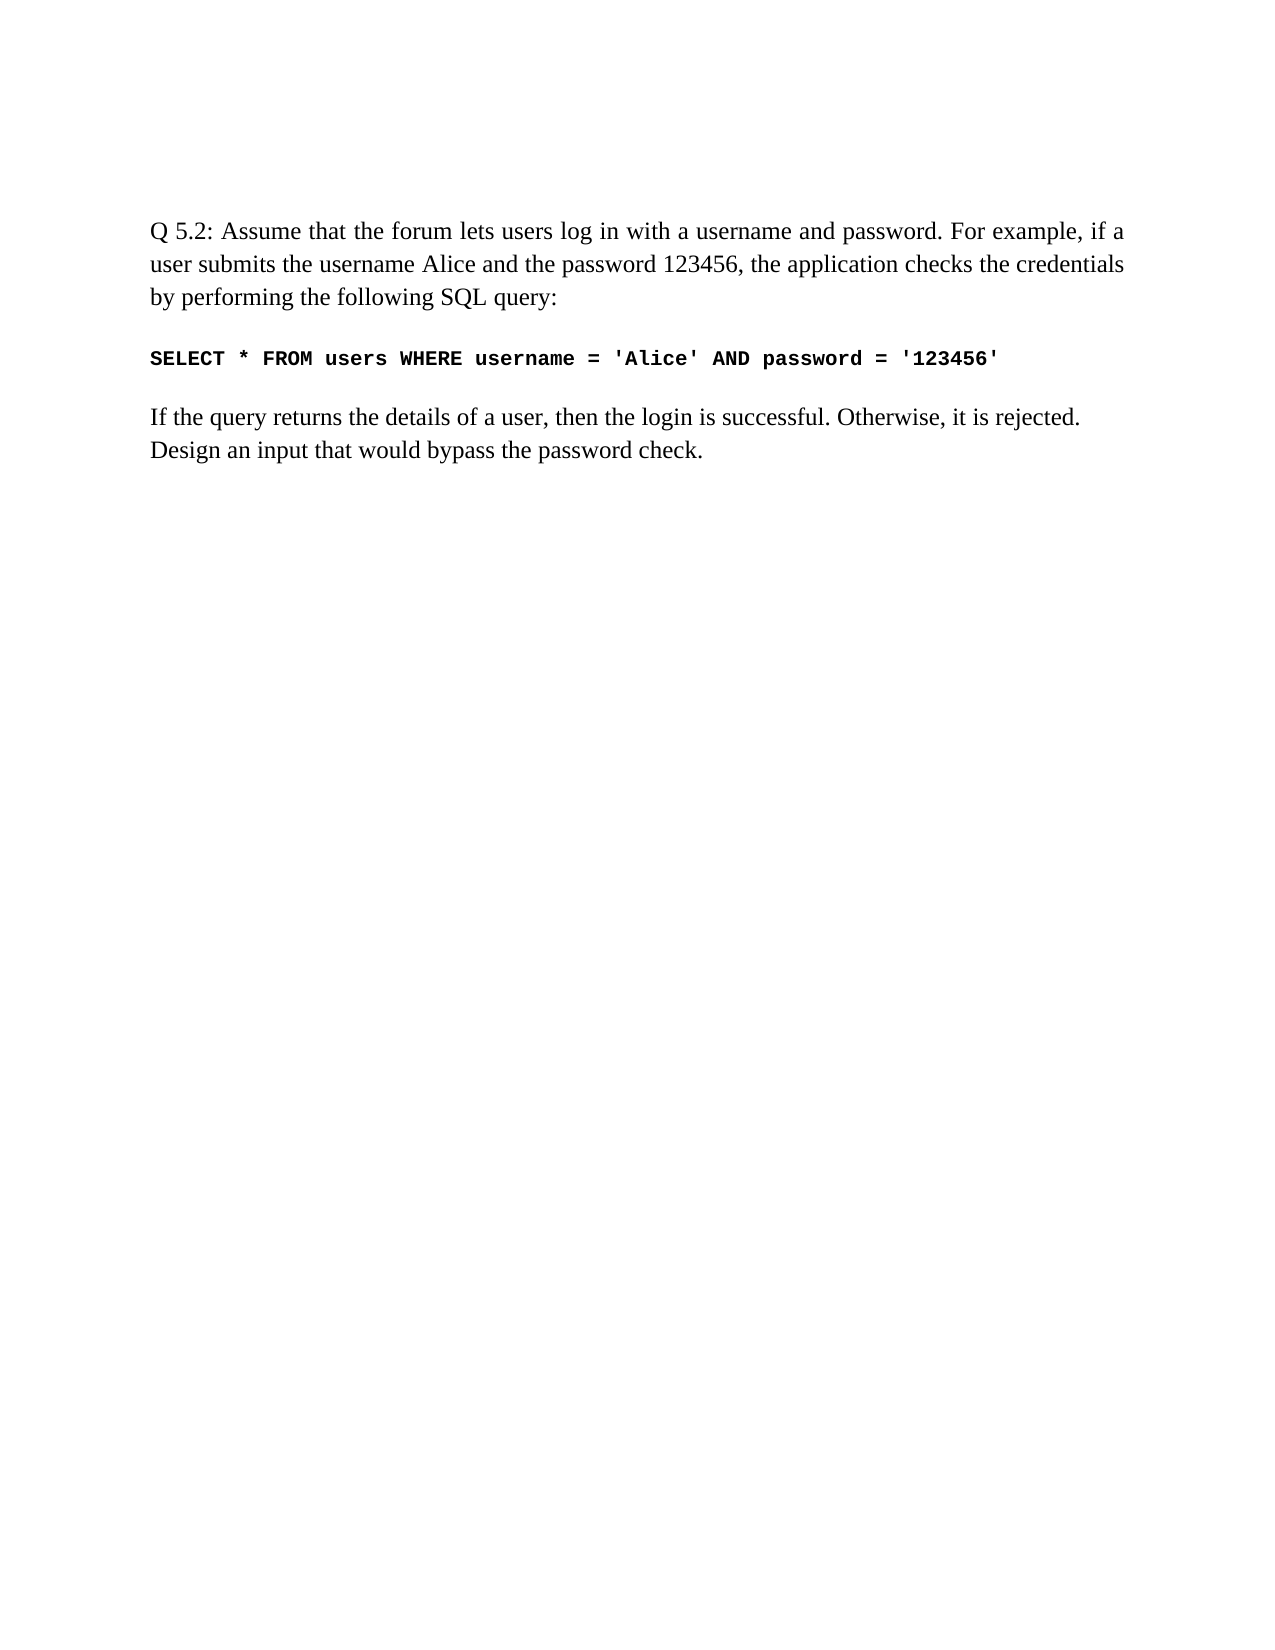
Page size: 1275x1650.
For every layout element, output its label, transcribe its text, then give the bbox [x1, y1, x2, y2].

text Design an input that would bypass the password check. [150, 436, 1125, 464]
text If the query returns the details of a user, then the login is successful. Otherwise, it is rejected. [150, 402, 1125, 431]
text SELECT * FROM users WHERE username = 'Alice' AND password = '123456' [150, 348, 1125, 372]
text Q 5.2: Assume that the forum lets users log in with a username and password. For example, if a user submits the username Alice and the password 123456, the application checks the credentials by performing the following SQL query: [150, 216, 1125, 311]
